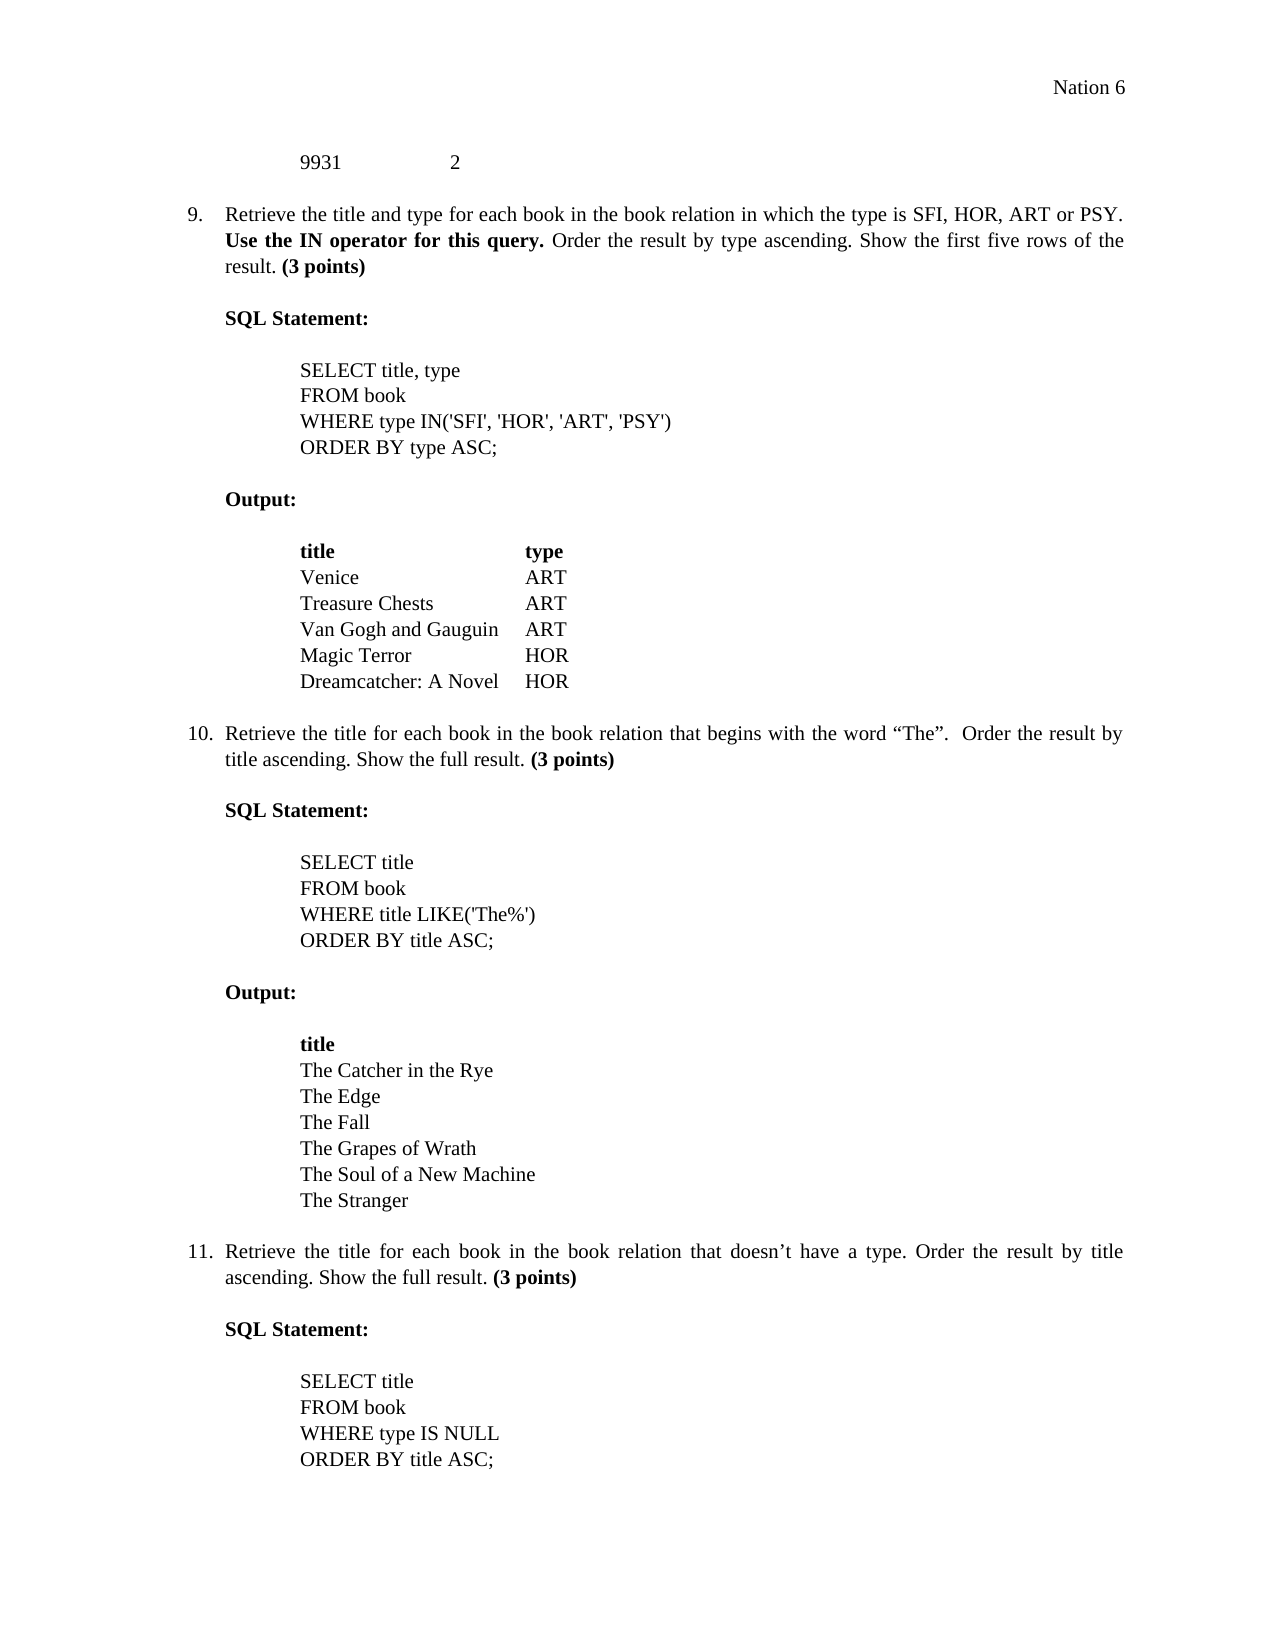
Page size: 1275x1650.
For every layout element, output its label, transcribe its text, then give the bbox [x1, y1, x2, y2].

list ORDER BY type ASC; [225, 435, 1125, 459]
list Output: [225, 980, 1125, 1004]
list SELECT title, type [225, 357, 1125, 382]
list SQL Statement: [225, 1317, 1125, 1341]
list FROM book [300, 876, 1125, 900]
list Output: [225, 487, 1125, 511]
list Dreamcatcher: A Novel HOR [300, 669, 1125, 693]
list WHERE type IS NULL [300, 1421, 1125, 1445]
list The Grapes of Wrath [300, 1136, 1125, 1160]
list 9931 2 [300, 150, 1125, 174]
list The Edge [300, 1084, 1125, 1108]
list Treasure Chests ART [300, 591, 1125, 615]
list Magic Terror HOR [300, 643, 1125, 667]
list WHERE title LIKE('The%') [300, 902, 1125, 926]
list SELECT title [225, 1369, 1125, 1393]
list The Catcher in the Rye [300, 1058, 1125, 1082]
list The Soul of a New Machine [300, 1162, 1125, 1186]
list FROM book [300, 1395, 1125, 1419]
list The Fall [300, 1110, 1125, 1134]
list Venice ART [225, 565, 1125, 589]
list ORDER BY title ASC; [300, 928, 1125, 952]
list Retrieve the title for each book in the book relation that doesn’t have a type. Order the result by title ascending. Show the full result. (3 points) [187, 1239, 1125, 1289]
list Retrieve the title and type for each book in the book relation in which the type is SFI, HOR, ART or PSY. Use the IN operator for this query. Order the result by type ascending. Show the first five rows of the result. (3 points) [187, 202, 1125, 278]
list SQL Statement: [225, 798, 1125, 822]
list The Stranger [300, 1187, 1125, 1212]
list WHERE type IN('SFI', 'HOR', 'ART', 'PSY') [225, 409, 1125, 433]
list SELECT title [225, 850, 1125, 874]
list Retrieve the title for each book in the book relation that begins with the word “The”. Order the result by title ascending. Show the full result. (3 points) [187, 721, 1125, 771]
list title [225, 1032, 1125, 1056]
list title type [225, 539, 1125, 563]
list SQL Statement: [225, 306, 1125, 330]
list Van Gogh and Gauguin ART [300, 617, 1125, 641]
list ORDER BY title ASC; [300, 1447, 1125, 1471]
list FROM book [225, 383, 1125, 407]
